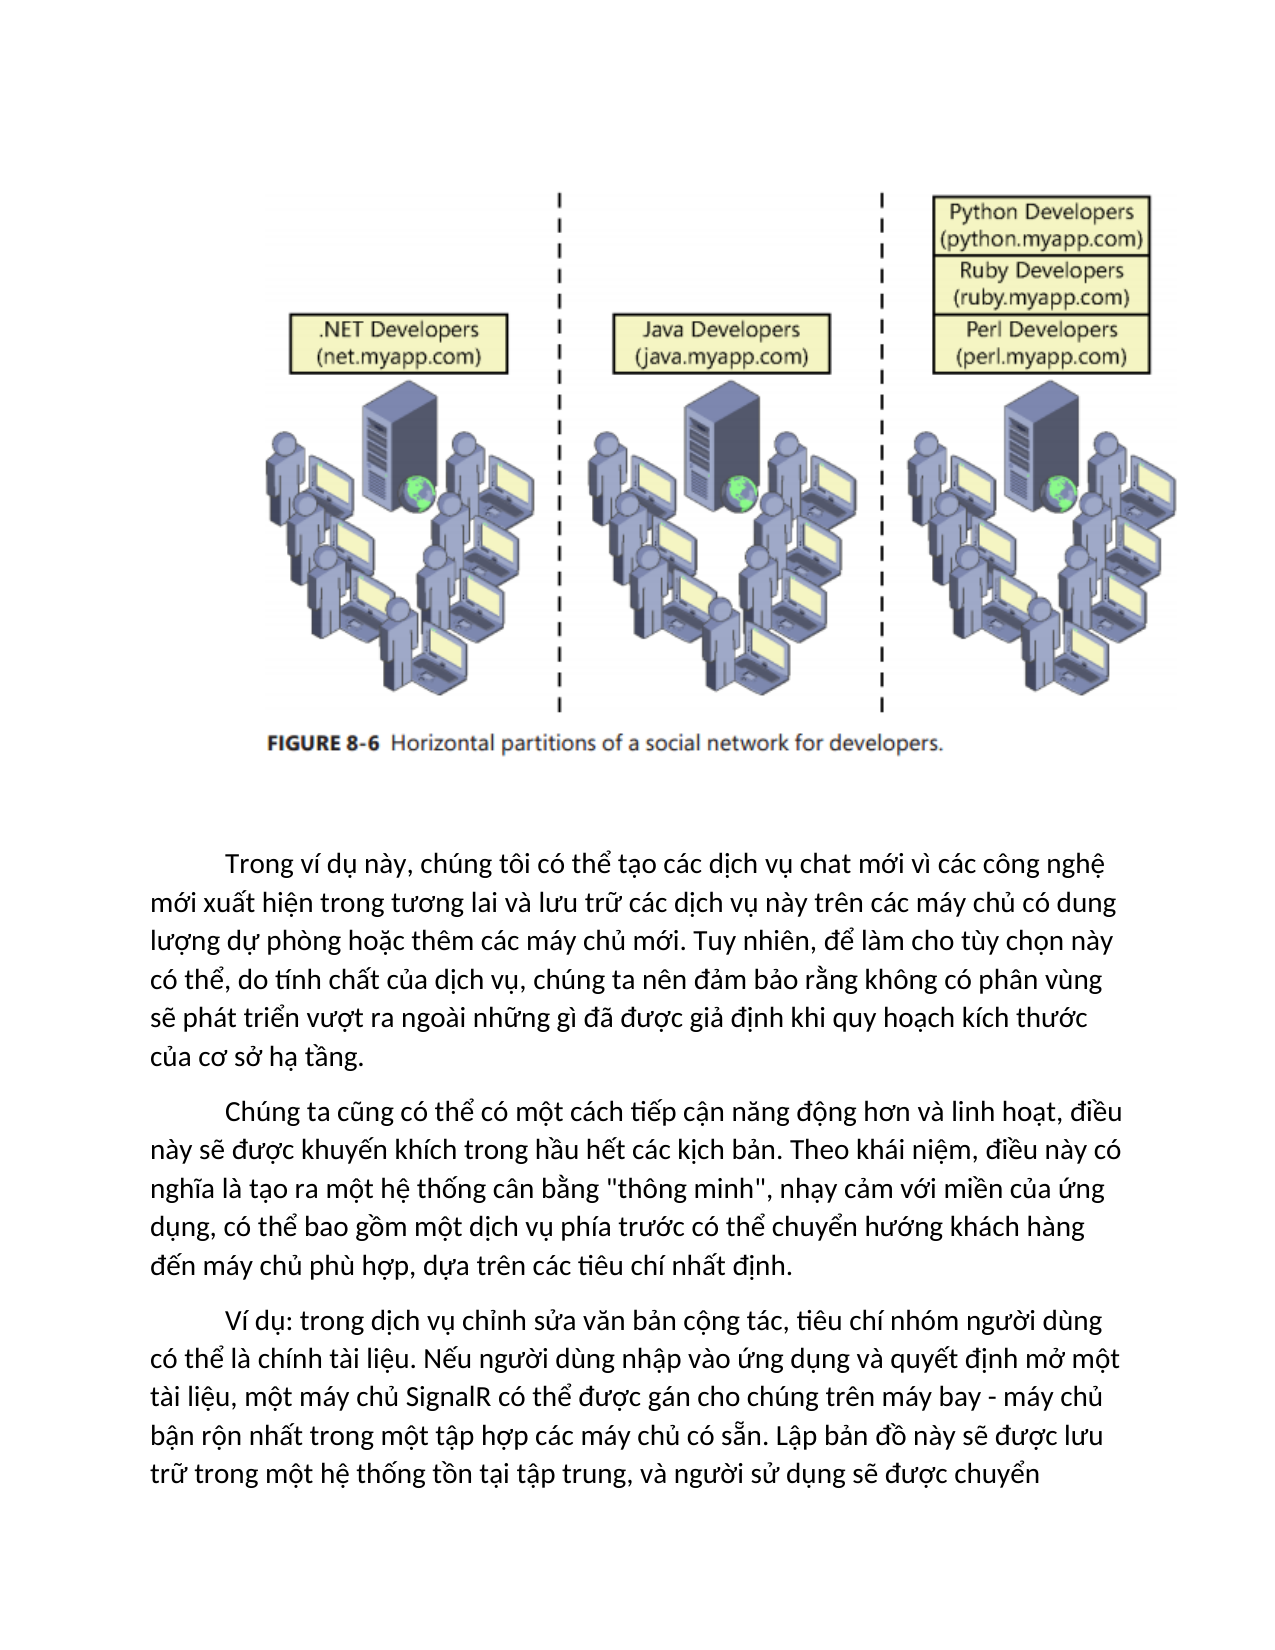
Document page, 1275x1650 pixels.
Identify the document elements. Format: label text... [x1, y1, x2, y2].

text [150, 1302, 1125, 1491]
text Trong ví dụ này, chúng tôi có thể tạo các dịch vụ chat mới vì các công nghệ mới xuất hiện trong tương lai và lưu trữ các dịch vụ này trên các máy chủ có dung lượng dự phòng hoặc thêm các máy chủ mới. Tuy nhiên, để làm cho tùy chọn này có thể, do tính chất của dịch vụ, chúng ta nên đảm bảo rằng không có phân vùng sẽ phát triển vượt ra ngoài những gì đã được giả định khi quy hoạch kích thước của cơ sở hạ tầng. [150, 846, 1125, 1073]
text Chúng ta cũng có thể có một cách tiếp cận năng động hơn và linh hoạt, điều này sẽ được khuyến khích trong hầu hết các kịch bản. Theo khái niệm, điều này có nghĩa là tạo ra một hệ thống cân bằng "thông minh", nhạy cảm với miền của ứng dụng, có thể bao gồm một dịch vụ phía trước có thể chuyển hướng khách hàng đến máy chủ phù hợp, dựa trên các tiêu chí nhất định. [150, 1093, 1125, 1282]
picture [225, 150, 1200, 772]
